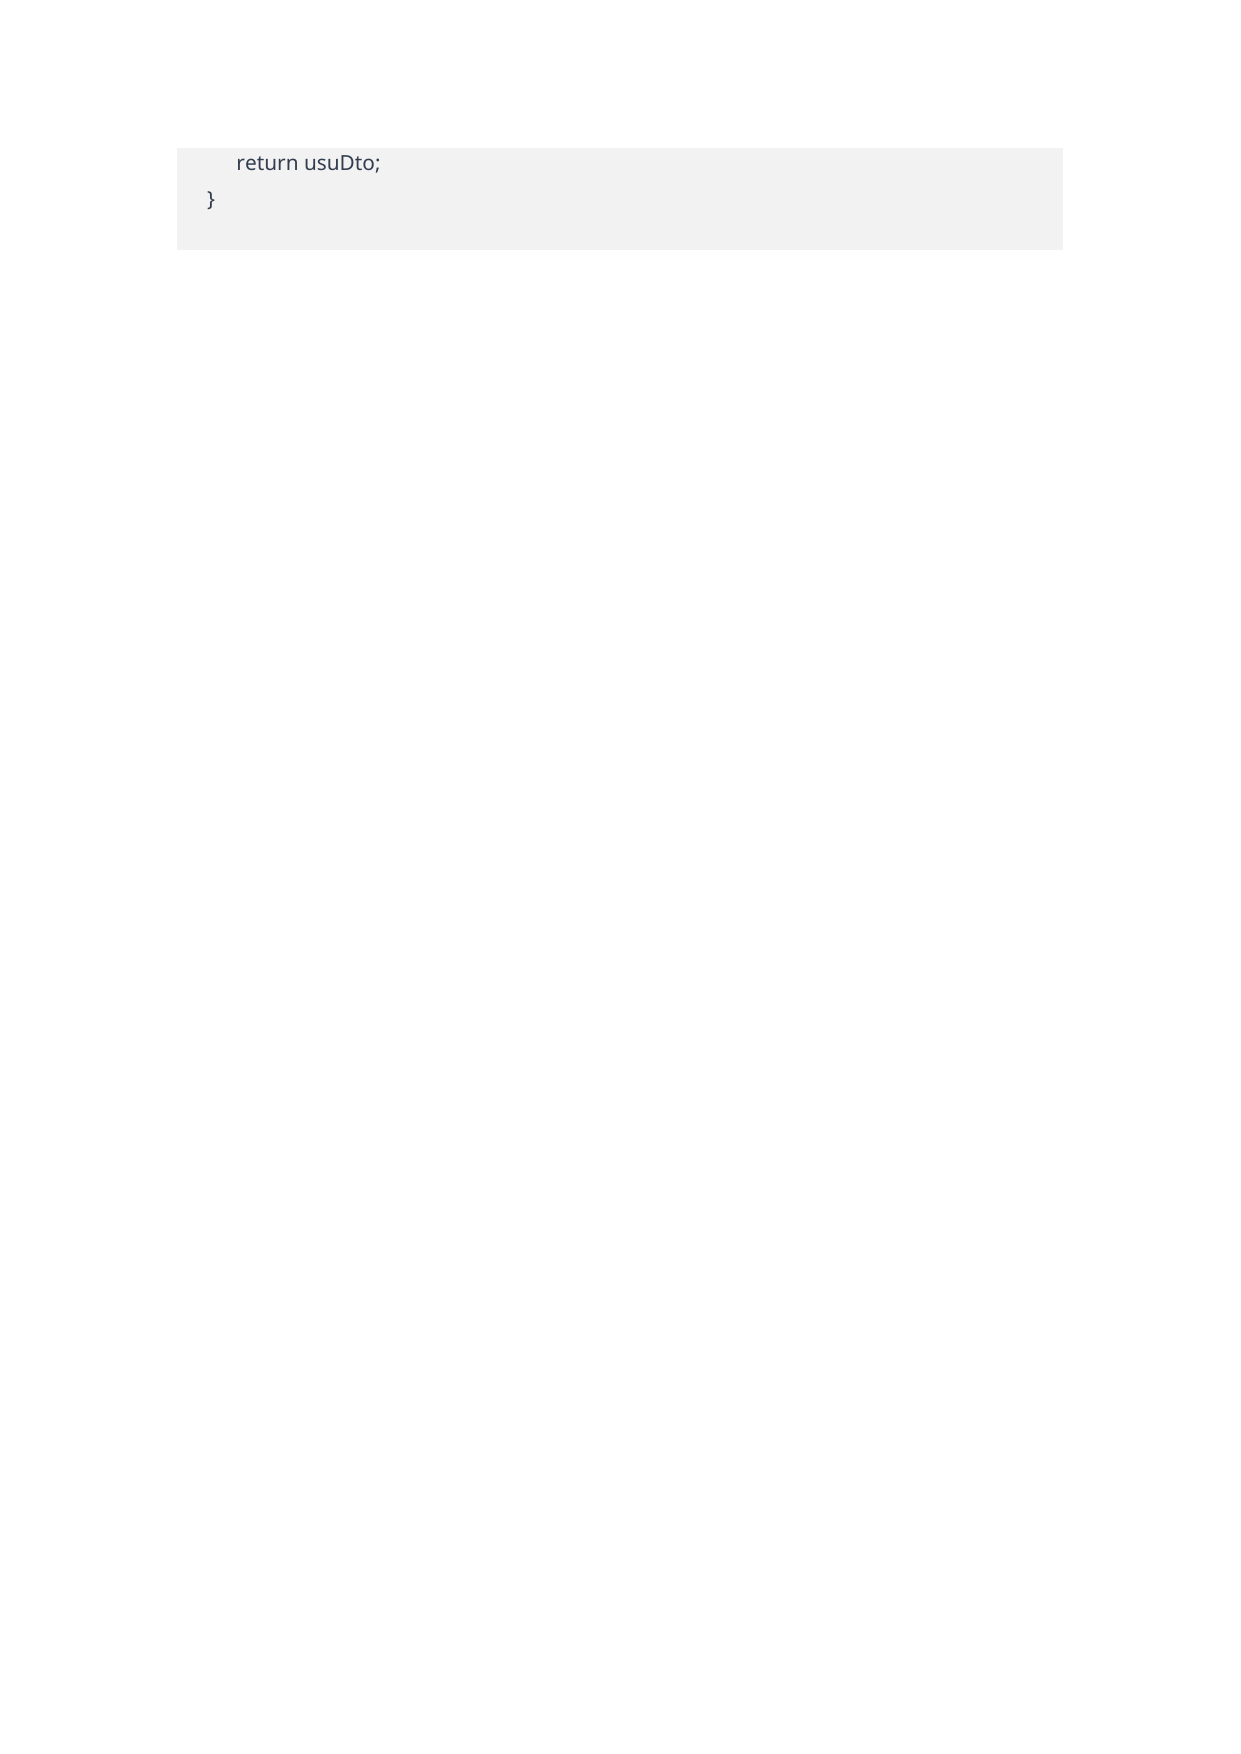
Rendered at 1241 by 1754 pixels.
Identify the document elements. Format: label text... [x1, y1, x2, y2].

text } [177, 184, 1063, 213]
text return usuDto; [177, 148, 1063, 176]
